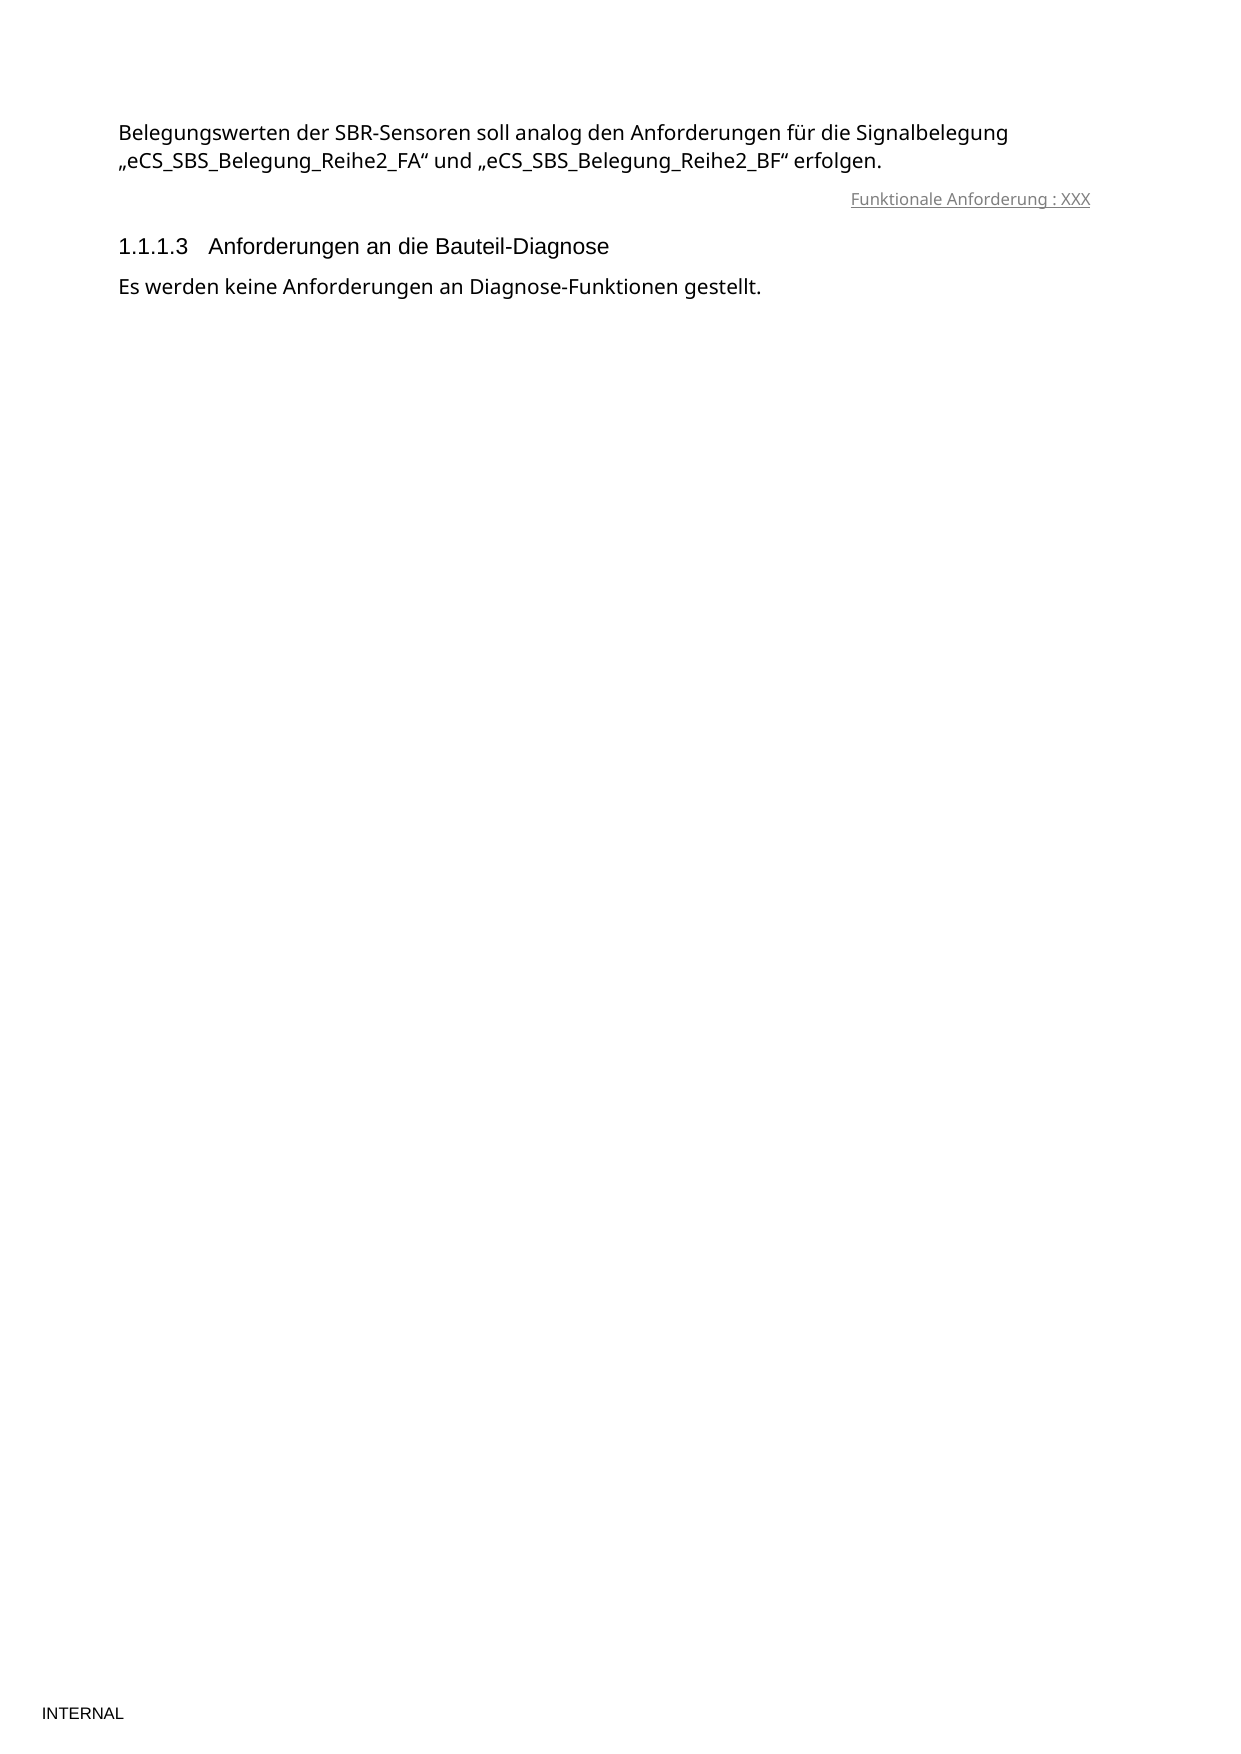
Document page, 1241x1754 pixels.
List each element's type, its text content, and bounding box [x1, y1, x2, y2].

text Funktionale Anforderung : XXX [118, 187, 1090, 210]
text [118, 118, 1090, 175]
text Es werden keine Anforderungen an Diagnose-Funktionen gestellt. [118, 272, 1090, 300]
subtitle Anforderungen an die Bauteil-Diagnose [118, 233, 1090, 259]
